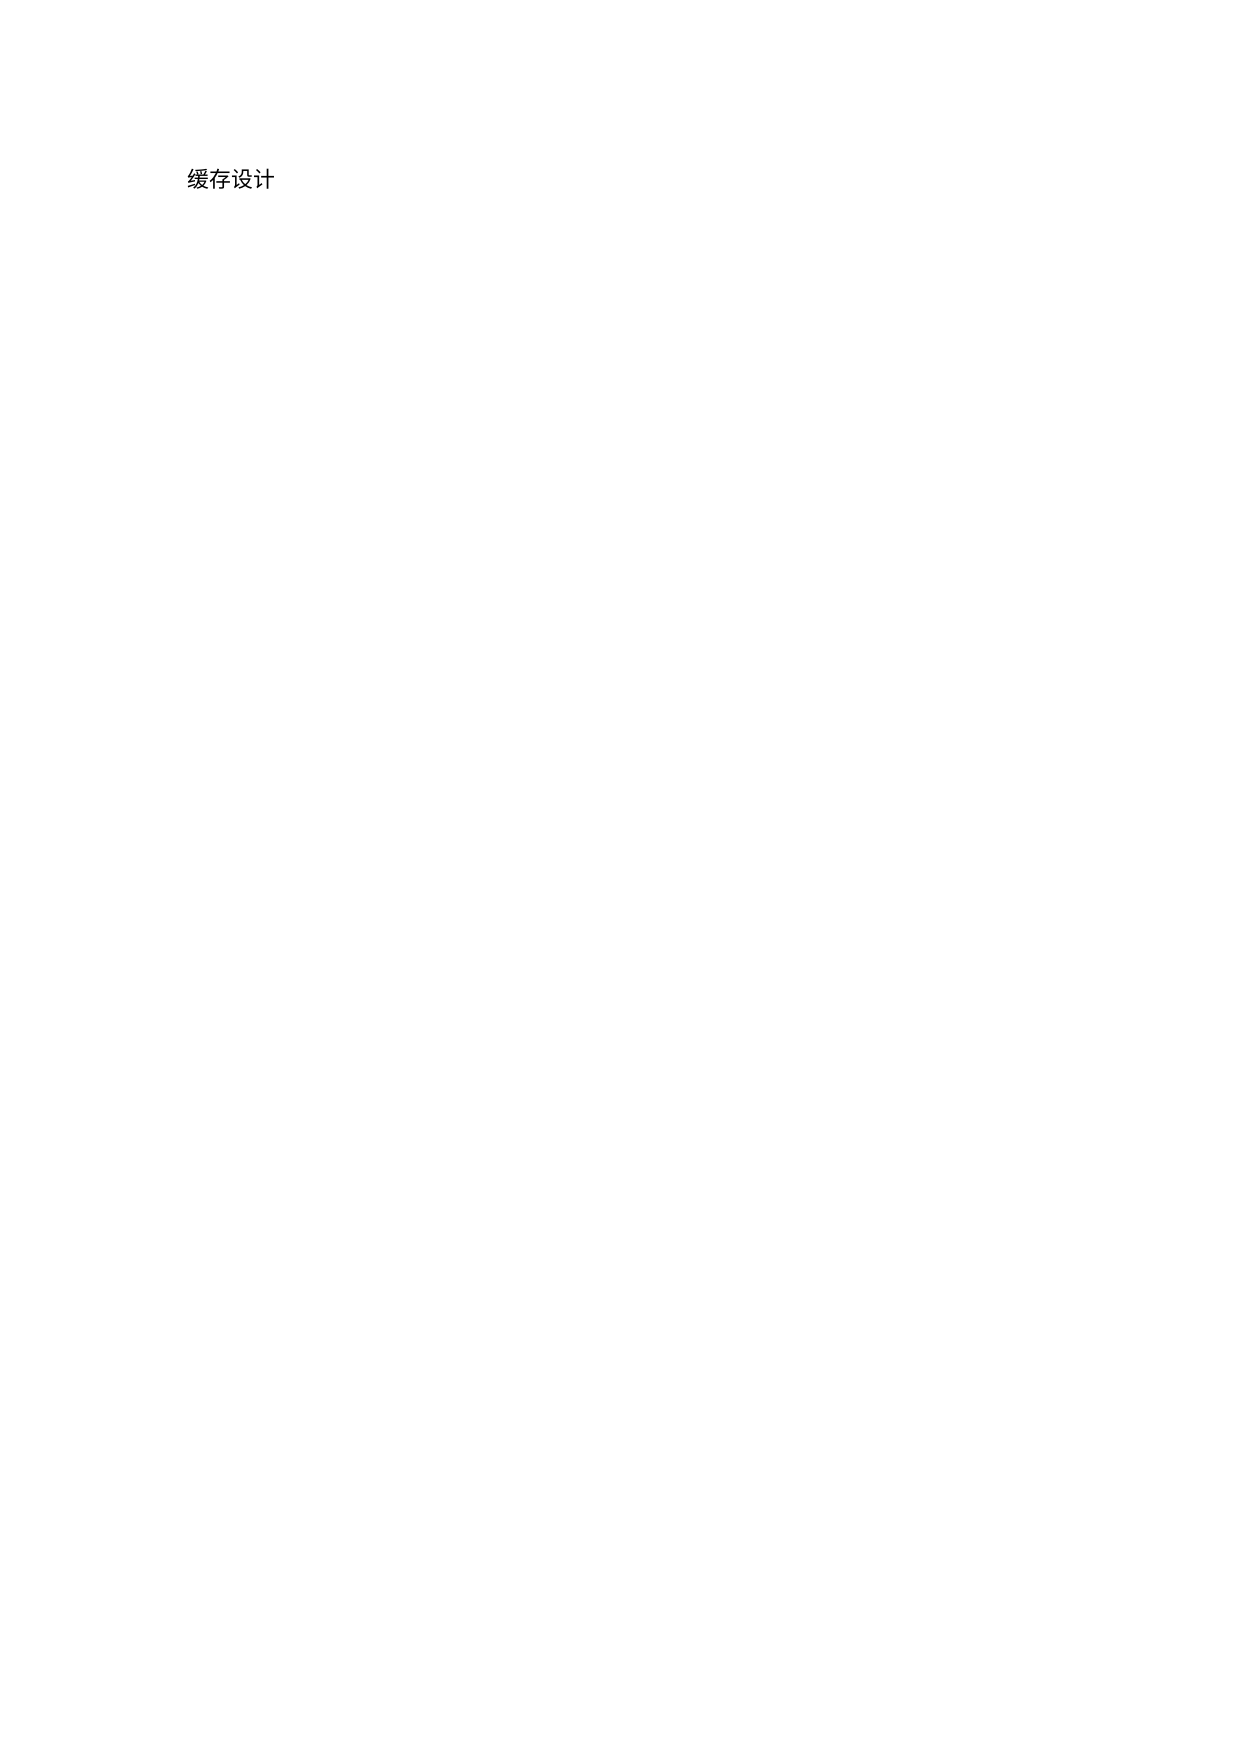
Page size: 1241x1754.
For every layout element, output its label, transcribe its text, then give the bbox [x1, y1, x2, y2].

text 缓存设计 [187, 162, 1053, 194]
